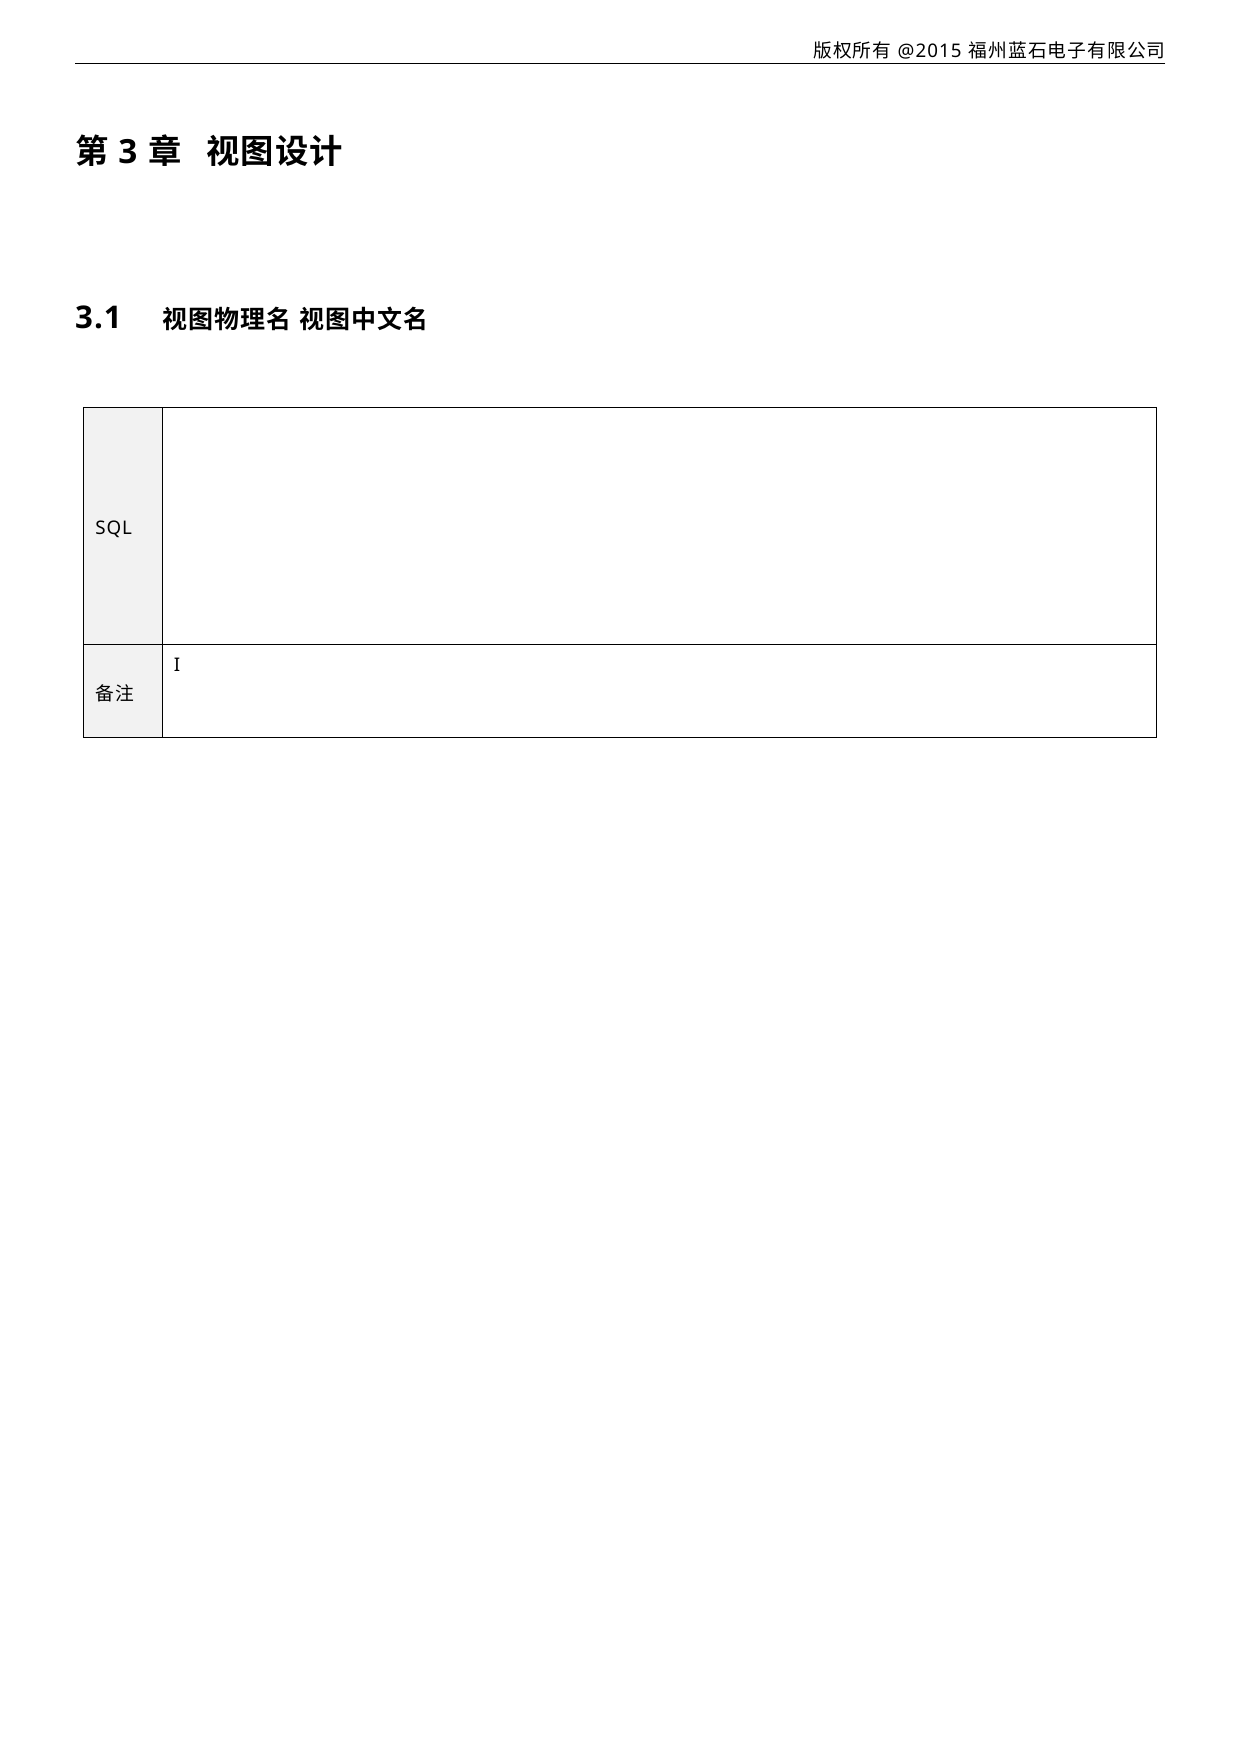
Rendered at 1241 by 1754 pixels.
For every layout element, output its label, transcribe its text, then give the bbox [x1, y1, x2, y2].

subtitle 视图物理名 视图中文名 [75, 284, 1165, 349]
subtitle 视图设计 [75, 116, 1165, 181]
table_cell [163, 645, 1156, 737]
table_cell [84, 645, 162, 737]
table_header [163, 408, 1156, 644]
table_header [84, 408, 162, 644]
